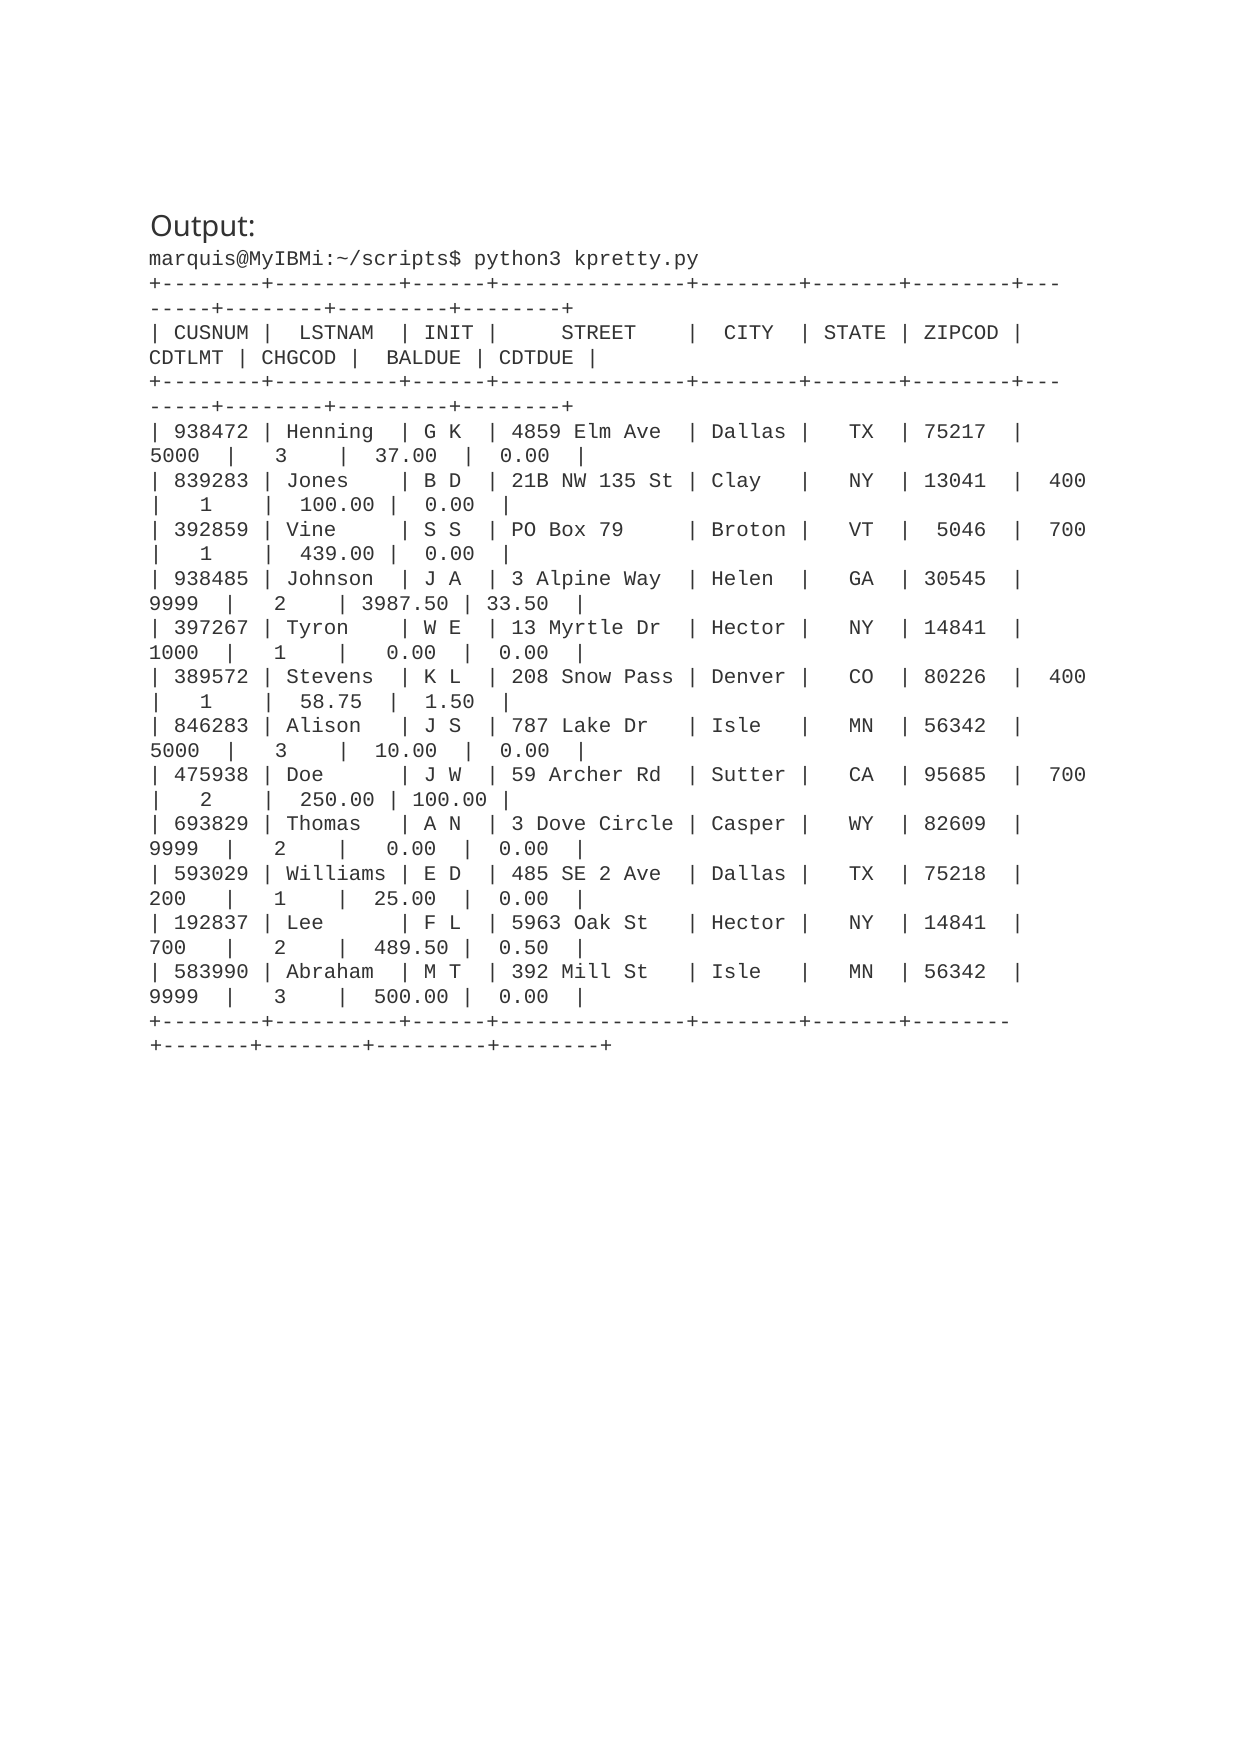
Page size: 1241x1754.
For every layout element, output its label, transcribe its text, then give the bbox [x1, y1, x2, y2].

text 200 | 1 | 25.00 | 0.00 | [148, 887, 1086, 911]
text +--------+----------+------+---------------+--------+-------+--------+--- [148, 273, 1086, 296]
text 700 | 2 | 489.50 | 0.50 | [148, 937, 1086, 961]
text -----+--------+---------+--------+ [148, 396, 1086, 420]
text | 839283 | Jones | B D | 21B NW 135 St | Clay | NY | 13041 | 400 | 1 | 100.00 | 0.00 | [148, 470, 1086, 518]
text | 475938 | Doe | J W | 59 Archer Rd | Sutter | CA | 95685 | 700 | 2 | 250.00 | 100.00 | [148, 764, 1086, 812]
text CDTLMT | CHGCOD | BALDUE | CDTDUE | [148, 347, 1086, 371]
text | 583990 | Abraham | M T | 392 Mill St | Isle | MN | 56342 | [148, 962, 1086, 985]
text | 397267 | Tyron | W E | 13 Myrtle Dr | Hector | NY | 14841 | [148, 617, 1086, 641]
text +--------+----------+------+---------------+--------+-------+--------+-------+--------+---------+--------+ [148, 1011, 1086, 1059]
text 9999 | 3 | 500.00 | 0.00 | [148, 986, 1086, 1010]
text | 593029 | Williams | E D | 485 SE 2 Ave | Dallas | TX | 75218 | [148, 863, 1086, 886]
text 9999 | 2 | 0.00 | 0.00 | [148, 838, 1086, 862]
text | 693829 | Thomas | A N | 3 Dove Circle | Casper | WY | 82609 | [148, 813, 1086, 837]
text | 389572 | Stevens | K L | 208 Snow Pass | Denver | CO | 80226 | 400 | 1 | 58.75 | 1.50 | [148, 667, 1086, 714]
text marquis@MyIBMi:~/scripts$ python3 kpretty.py [148, 248, 1086, 272]
text +--------+----------+------+---------------+--------+-------+--------+--- [148, 372, 1086, 395]
text | 938472 | Henning | G K | 4859 Elm Ave | Dallas | TX | 75217 | 5000 | 3 | 37.00 | 0.00 | [148, 421, 1086, 469]
text | 938485 | Johnson | J A | 3 Alpine Way | Helen | GA | 30545 | [148, 568, 1086, 591]
text 9999 | 2 | 3987.50 | 33.50 | [148, 592, 1086, 616]
text 1000 | 1 | 0.00 | 0.00 | [148, 642, 1086, 666]
text | 192837 | Lee | F L | 5963 Oak St | Hector | NY | 14841 | [148, 912, 1086, 936]
text | 846283 | Alison | J S | 787 Lake Dr | Isle | MN | 56342 | 5000 | 3 | 10.00 | 0.00 | [148, 716, 1086, 763]
text | CUSNUM | LSTNAM | INIT | STREET | CITY | STATE | ZIPCOD | [148, 322, 1086, 346]
text -----+--------+---------+--------+ [148, 297, 1086, 321]
text Output: [150, 205, 1086, 245]
text | 392859 | Vine | S S | PO Box 79 | Broton | VT | 5046 | 700 | 1 | 439.00 | 0.00 | [148, 519, 1086, 567]
